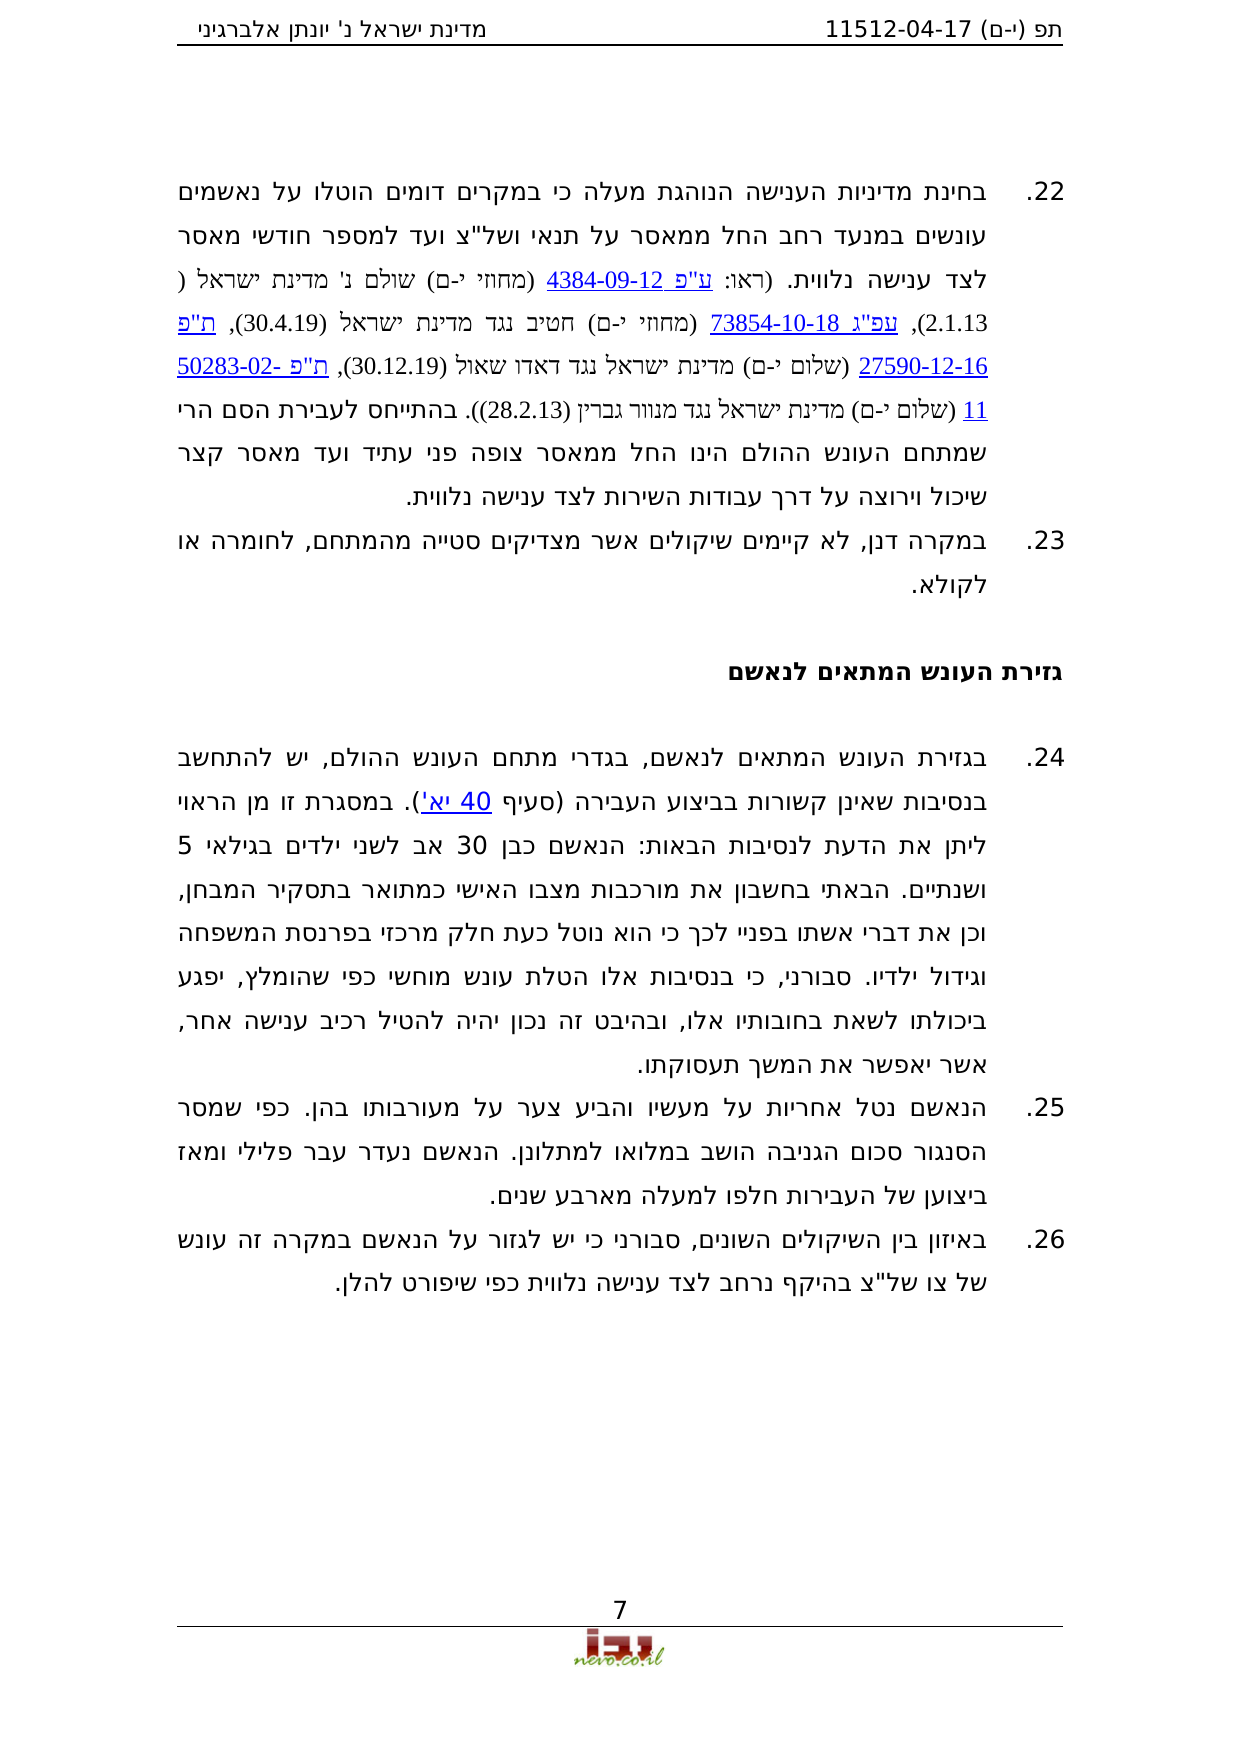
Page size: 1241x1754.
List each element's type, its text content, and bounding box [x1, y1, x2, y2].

picture [574, 1628, 666, 1667]
list באיזון בין השיקולים השונים, סבורני כי יש לגזור על הנאשם במקרה זה עונש של צו של"צ בהיקף נרחב לצד ענישה נלווית כפי שיפורט להלן. [177, 1225, 1026, 1298]
list במקרה דנן, לא קיימים שיקולים אשר מצדיקים סטייה מהמתחם, לחומרה או לקולא. [177, 526, 1026, 599]
list בגזירת העונש המתאים לנאשם, בגדרי מתחם העונש ההולם, יש להתחשב בנסיבות שאינן קשורות בביצוע העבירה (סעיף 40 יא'). במסגרת זו מן הראוי ליתן את הדעת לנסיבות הבאות: הנאשם כבן 30 אב לשני ילדים בגילאי 5 ושנתיים. הבאתי בחשבון את מורכבות מצבו האישי כמתואר בתסקיר המבחן, וכן את דברי אשתו בפניי לכך כי הוא נוטל כעת חלק מרכזי בפרנסת המשפחה וגידול ילדיו. סבורני, כי בנסיבות אלו הטלת עונש מוחשי כפי שהומלץ, יפגע ביכולתו לשאת בחובותיו אלו, ובהיבט זה נכון יהיה להטיל רכיב ענישה אחר, אשר יאפשר את המשך תעסוקתו. [177, 744, 1026, 1079]
text גזירת העונש המתאים לנאשם [177, 657, 1063, 686]
list בחינת מדיניות הענישה הנוהגת מעלה כי במקרים דומים הוטלו על נאשמים עונשים במנעד רחב החל ממאסר על תנאי ושל"צ ועד למספר חודשי מאסר לצד ענישה נלווית. (ראו: ע"פ 4384-09-12 (מחוזי י-ם) שולם נ' מדינת ישראל (2.1.13), עפ"ג 73854-10-18 (מחוזי י-ם) חטיב נגד מדינת ישראל (30.4.19), ת"פ 27590-12-16 (שלום י-ם) מדינת ישראל נגד דאדו שאול (30.12.19), ת"פ 50283-02-11 (שלום י-ם) מדינת ישראל נגד מנוור גברין (28.2.13)). בהתייחס לעבירת הסם הרי שמתחם העונש ההולם הינו החל ממאסר צופה פני עתיד ועד מאסר קצר שיכול וירוצה על דרך עבודות השירות לצד ענישה נלווית. [177, 177, 1026, 512]
list הנאשם נטל אחריות על מעשיו והביע צער על מעורבותו בהן. כפי שמסר הסנגור סכום הגניבה הושב במלואו למתלונן. הנאשם נעדר עבר פלילי ומאז ביצוען של העבירות חלפו למעלה מארבע שנים. [177, 1094, 1026, 1210]
